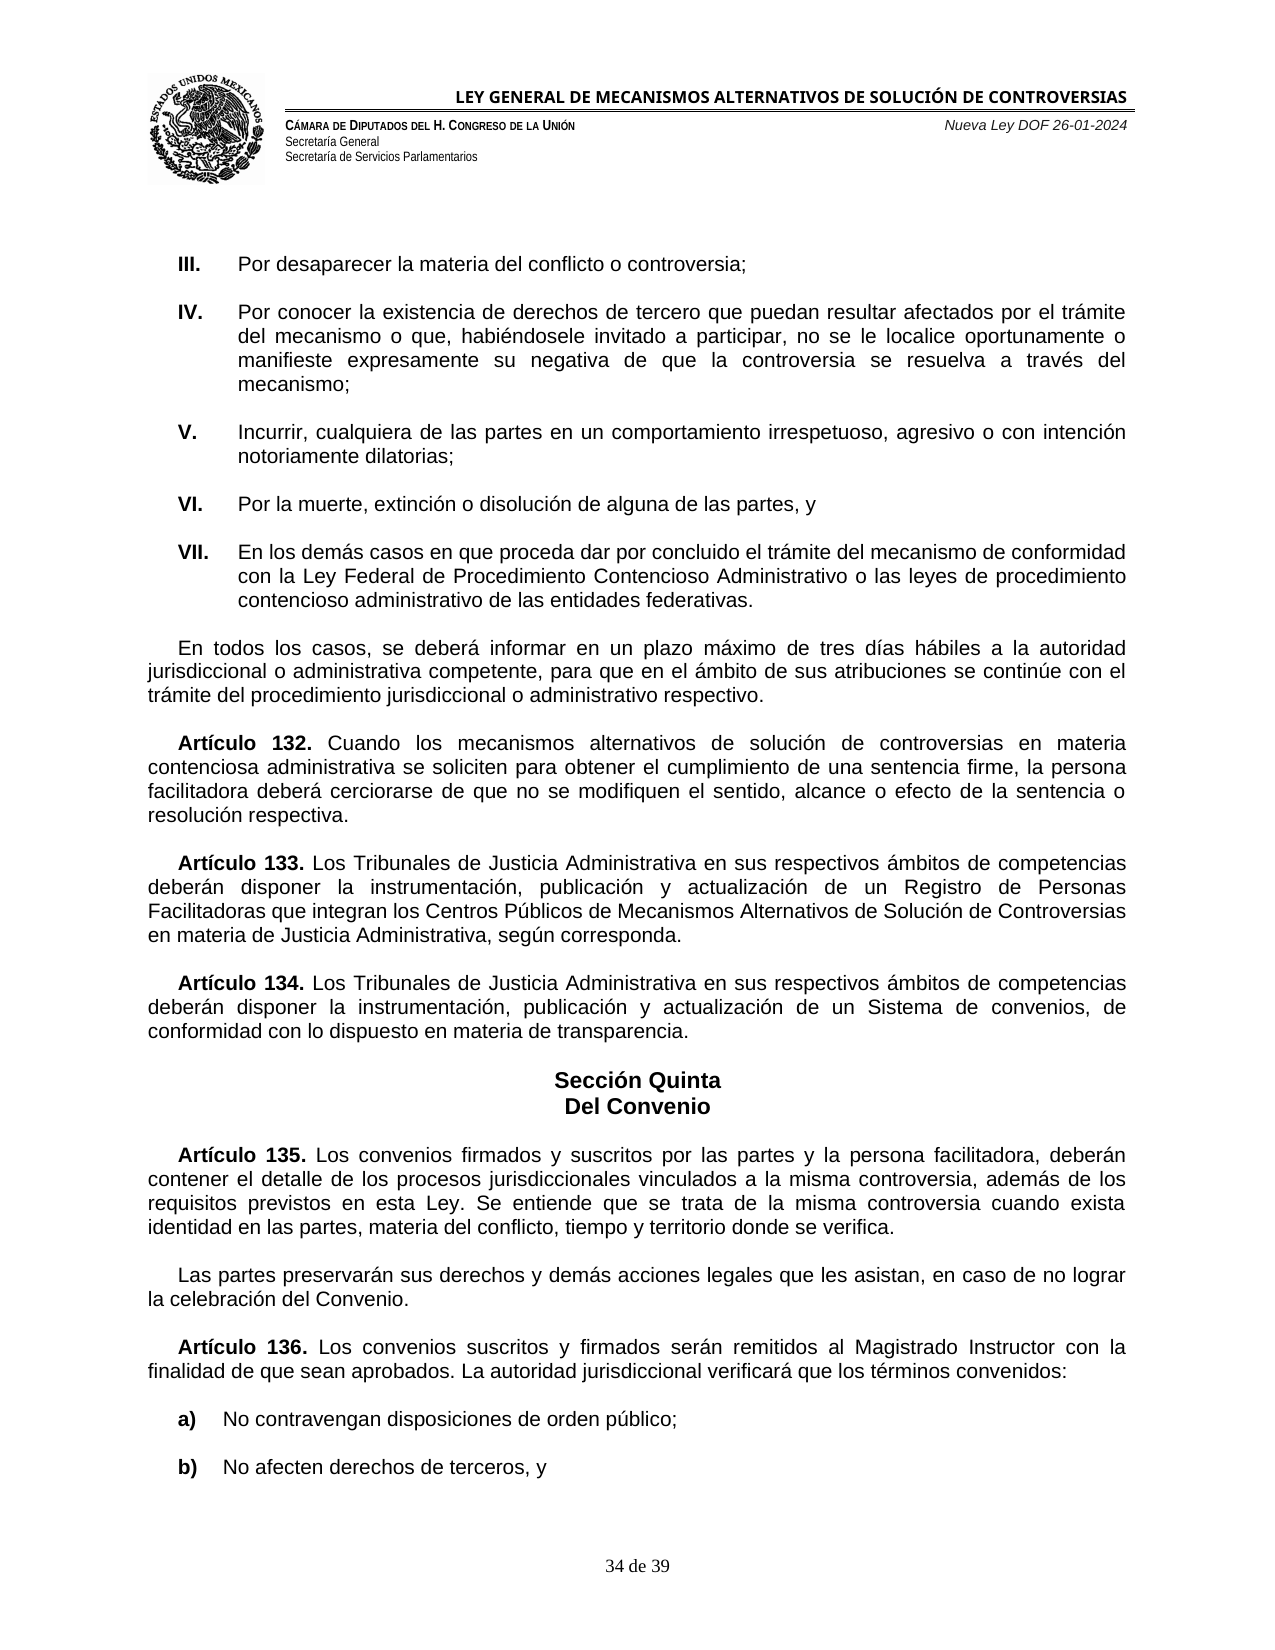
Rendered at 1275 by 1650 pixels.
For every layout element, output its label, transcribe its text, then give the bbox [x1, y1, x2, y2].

text Del Convenio [148, 1093, 1127, 1119]
text IV. Por conocer la existencia de derechos de tercero que puedan resultar afectados por el trámite del mecanismo o que, habiéndosele invitado a participar, no se le localice oportunamente o manifieste expresamente su negativa de que la controversia se resuelva a través del mecanismo; [178, 300, 1127, 396]
text VII. En los demás casos en que proceda dar por concluido el trámite del mecanismo de conformidad con la Ley Federal de Procedimiento Contencioso Administrativo o las leyes de procedimiento contencioso administrativo de las entidades federativas. [178, 539, 1127, 611]
text En todos los casos, se deberá informar en un plazo máximo de tres días hábiles a la autoridad jurisdiccional o administrativa competente, para que en el ámbito de sus atribuciones se continúe con el trámite del procedimiento jurisdiccional o administrativo respectivo. [148, 635, 1127, 707]
text a) No contravengan disposiciones de orden público; [178, 1407, 1127, 1431]
text Las partes preservarán sus derechos y demás acciones legales que les asistan, en caso de no lograr la celebración del Convenio. [148, 1263, 1127, 1311]
text Artículo 136. Los convenios suscritos y firmados serán remitidos al Magistrado Instructor con la finalidad de que sean aprobados. La autoridad jurisdiccional verificará que los términos convenidos: [148, 1335, 1127, 1383]
text b) No afecten derechos de terceros, y [178, 1455, 1127, 1479]
text V. Incurrir, cualquiera de las partes en un comportamiento irrespetuoso, agresivo o con intención notoriamente dilatorias; [178, 420, 1127, 468]
text Artículo 135. Los convenios firmados y suscritos por las partes y la persona facilitadora, deberán contener el detalle de los procesos jurisdiccionales vinculados a la misma controversia, además de los requisitos previstos en esta Ley. Se entiende que se trata de la misma controversia cuando exista identidad en las partes, materia del conflicto, tiempo y territorio donde se verifica. [148, 1143, 1127, 1239]
text Artículo 133. Los Tribunales de Justicia Administrativa en sus respectivos ámbitos de competencias deberán disponer la instrumentación, publicación y actualización de un Registro de Personas Facilitadoras que integran los Centros Públicos de Mecanismos Alternativos de Solución de Controversias en materia de Justicia Administrativa, según corresponda. [148, 851, 1127, 947]
text Artículo 132. Cuando los mecanismos alternativos de solución de controversias en materia contenciosa administrativa se soliciten para obtener el cumplimiento de una sentencia firme, la persona facilitadora deberá cerciorarse de que no se modifiquen el sentido, alcance o efecto de la sentencia o resolución respectiva. [148, 731, 1127, 827]
text Sección Quinta [148, 1067, 1127, 1093]
text III. Por desaparecer la materia del conflicto o controversia; [178, 252, 1127, 276]
text Artículo 134. Los Tribunales de Justicia Administrativa en sus respectivos ámbitos de competencias deberán disponer la instrumentación, publicación y actualización de un Sistema de convenios, de conformidad con lo dispuesto en materia de transparencia. [148, 971, 1127, 1043]
text VI. Por la muerte, extinción o disolución de alguna de las partes, y [178, 492, 1127, 516]
